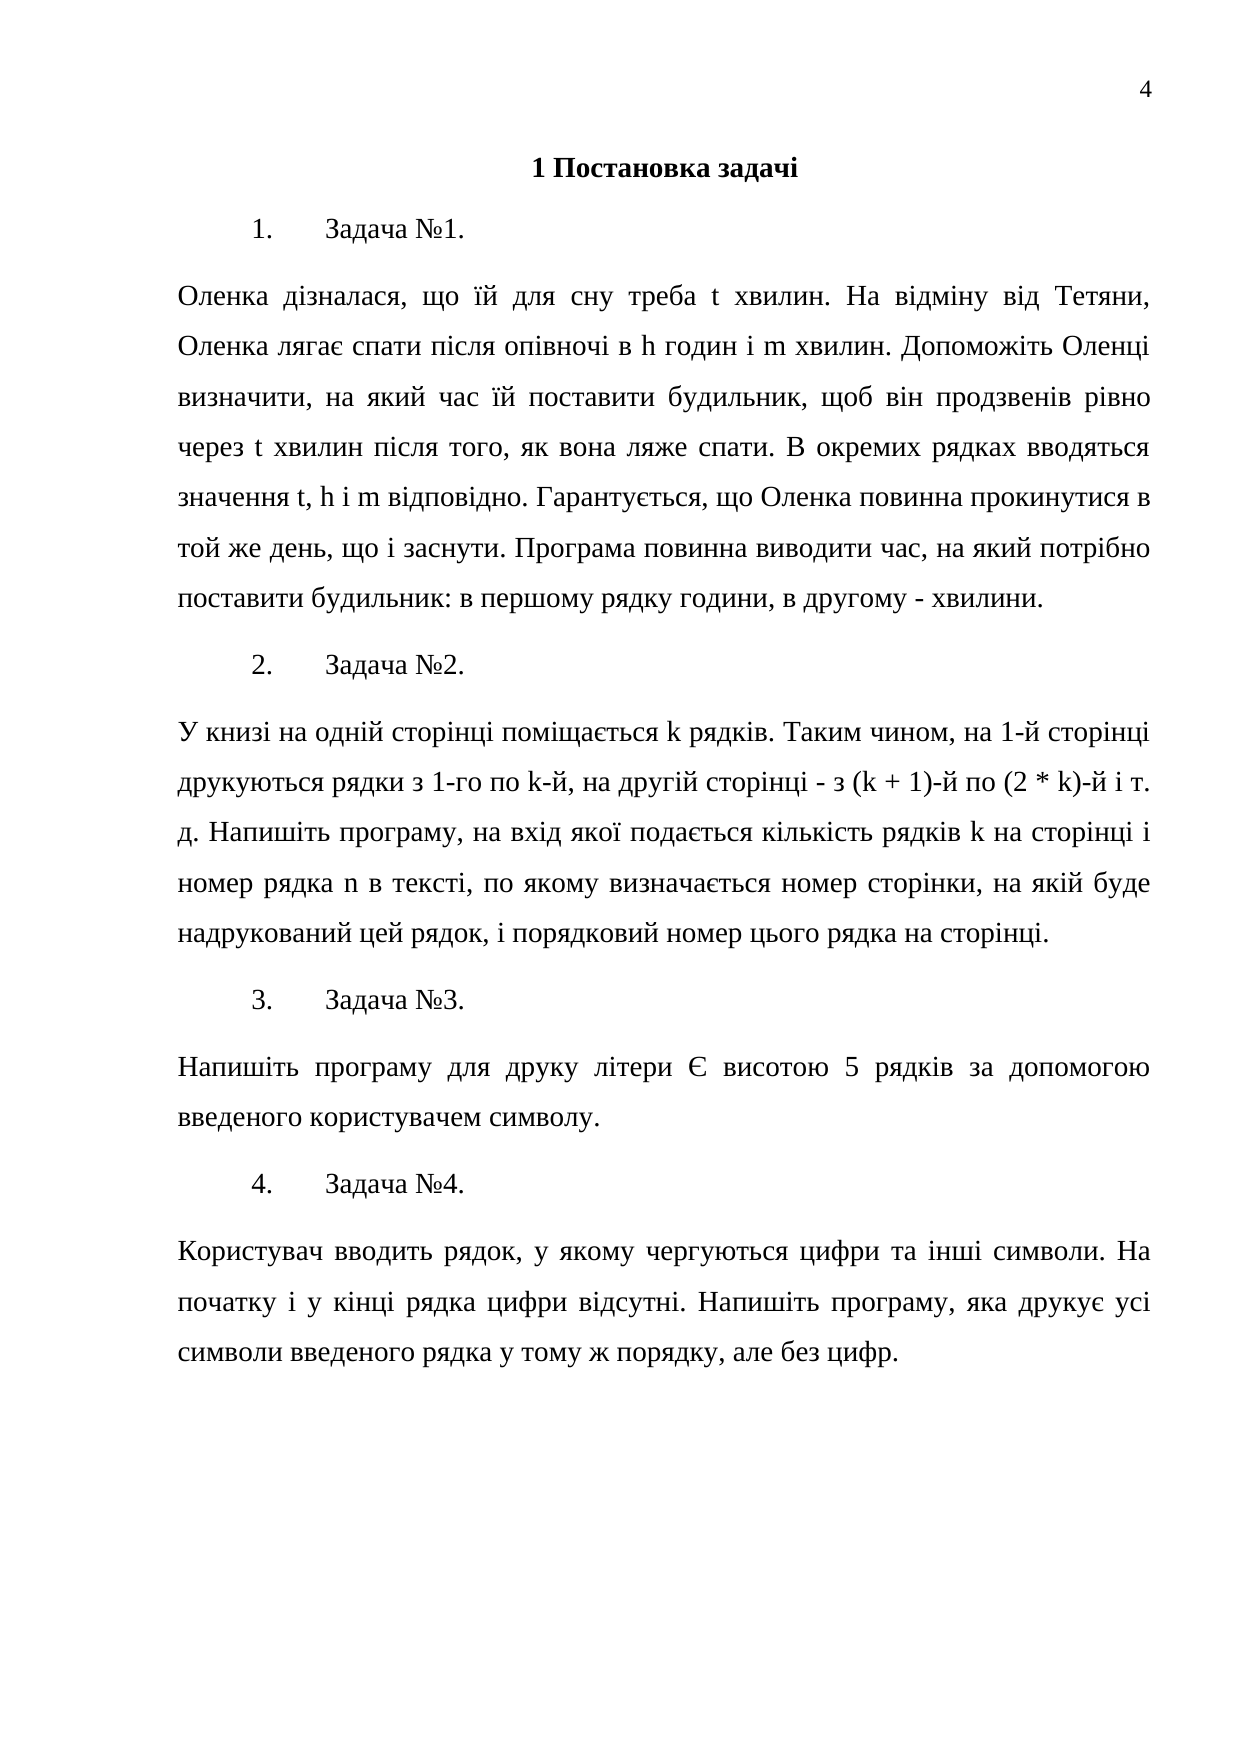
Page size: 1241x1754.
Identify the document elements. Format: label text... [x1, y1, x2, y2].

text У книзі на одній сторінці поміщається k рядків. Таким чином, на 1-й сторінці друкуються рядки з 1-го по k-й, на другій сторінці - з (k + 1)-й по (2 * k)-й і т. д. Напишіть програму, на вхід якої подається кількість рядків k на сторінці і номер рядка n в тексті, по якому визначається номер сторінки, на якій буде надрукований цей рядок, і порядковий номер цього рядка на сторінці. [177, 714, 1152, 949]
subtitle 1 Постановка задачі [177, 150, 1152, 183]
text Оленка дізналася, що їй для сну треба t хвилин. На відміну від Тетяни, Оленка лягає спати після опівночі в h годин і m хвилин. Допоможіть Оленці визначити, на який час їй поставити будильник, щоб він продзвенів рівно через t хвилин після того, як вона ляже спати. В окремих рядках вводяться значення t, h і m відповідно. Гарантується, що Оленка повинна прокинутися в той же день, що і заснути. Програма повинна виводити час, на який потрібно поставити будильник: в першому рядку години, в другому - хвилини. [177, 278, 1152, 613]
text Користувач вводить рядок, у якому чергуються цифри та інші символи. На початку і у кінці рядка цифри відсутні. Напишіть програму, яка друкує усі символи введеного рядка у тому ж порядку, але без цифр. [177, 1233, 1152, 1368]
text Напишіть програму для друку літери Є висотою 5 рядків за допомогою введеного користувачем символу. [177, 1049, 1152, 1133]
list Задача №2. [177, 647, 1152, 681]
list Задача №1. [177, 211, 1152, 245]
list Задача №3. [177, 982, 1152, 1016]
list Задача №4. [177, 1166, 1152, 1200]
